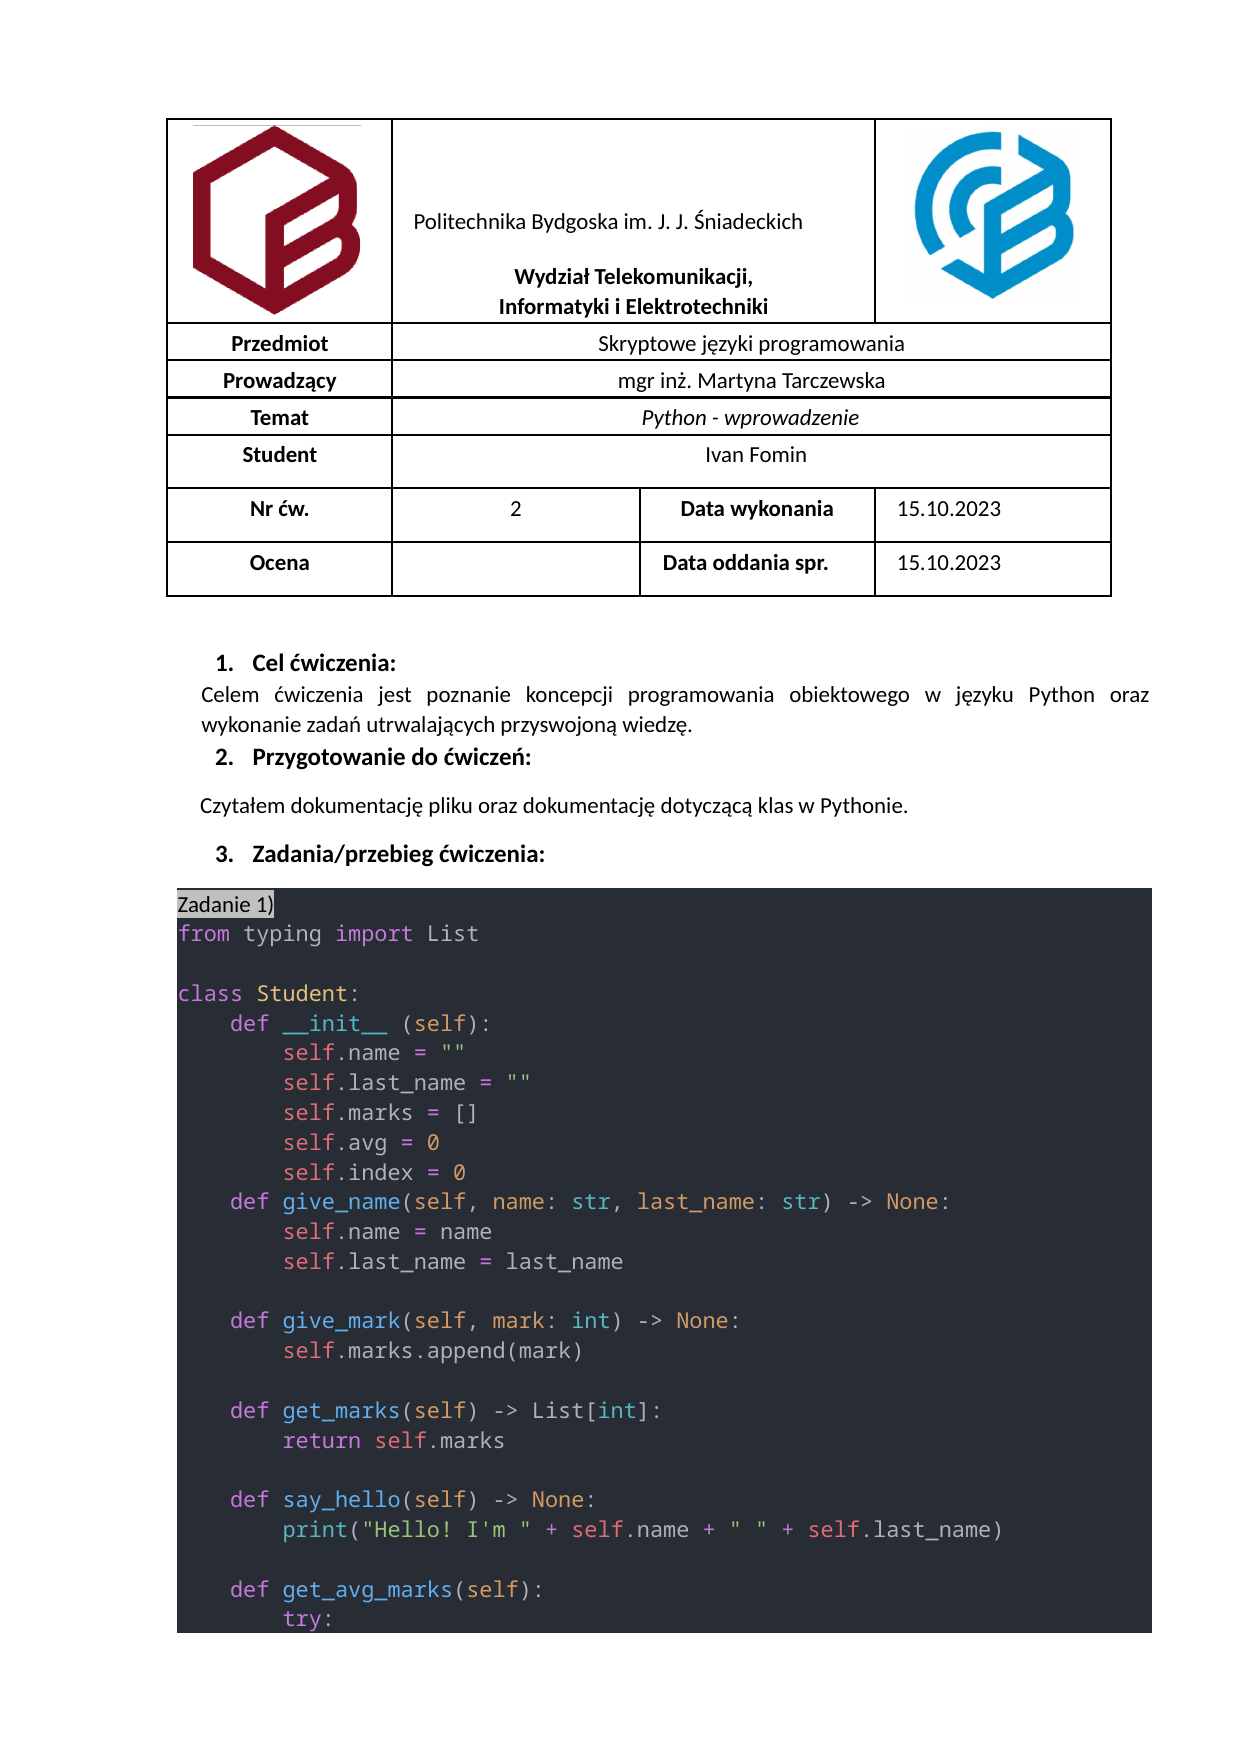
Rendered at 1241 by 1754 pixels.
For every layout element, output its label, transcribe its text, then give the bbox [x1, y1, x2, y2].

text self.avg = 0 [177, 1127, 1152, 1156]
list Celem ćwiczenia jest poznanie koncepcji programowania obiektowego w języku Python oraz wykonanie zadań utrwalających przyswojoną wiedzę. [201, 680, 1151, 739]
text class Student: [177, 978, 1152, 1007]
list Cel ćwiczenia: [215, 647, 1151, 677]
table_cell mgr inż. Martyna Tarczewska [393, 361, 1110, 396]
table_header [168, 120, 391, 322]
text self.marks.append(mark) [177, 1335, 1152, 1365]
table_cell Ivan Fomin [393, 436, 1110, 487]
table_cell Prowadzący [168, 361, 391, 396]
table_header [876, 120, 1110, 322]
text def give_mark(self, mark: int) -> None: [177, 1305, 1152, 1335]
table_cell 15.10.2023 [876, 489, 1110, 541]
text try: [177, 1603, 1152, 1633]
table_cell Student [168, 436, 391, 487]
table_cell Temat [168, 399, 391, 433]
text self.last_name = "" [177, 1067, 1152, 1097]
text def get_avg_marks(self): [177, 1573, 1152, 1603]
table_cell 2 [393, 489, 639, 541]
table_cell Ocena [168, 543, 391, 595]
table_cell [393, 543, 639, 595]
list Zadania/przebieg ćwiczenia: [215, 838, 1151, 869]
text def get_marks(self) -> List[int]: [177, 1395, 1152, 1424]
table_cell Python - wprowadzenie [393, 399, 1110, 433]
text return self.marks [177, 1424, 1152, 1454]
text def give_name(self, name: str, last_name: str) -> None: [177, 1186, 1152, 1216]
table_cell Nr ćw. [168, 489, 391, 541]
table_cell Data oddania spr. [641, 543, 874, 595]
picture [906, 125, 1080, 304]
text self.name = "" [177, 1037, 1152, 1067]
table_header Politechnika Bydgoska im. J. J. Śniadeckich Wydział Telekomunikacji, Informatyki i Elektrotechniki [393, 120, 874, 322]
list Przygotowanie do ćwiczeń: [215, 741, 1151, 772]
text self.marks = [] [177, 1097, 1152, 1127]
text print("Hello! I'm " + self.name + " " + self.last_name) [177, 1514, 1152, 1544]
table_cell Data wykonania [641, 489, 874, 541]
text self.last_name = last_name [177, 1246, 1152, 1276]
text def say_hello(self) -> None: [177, 1484, 1152, 1514]
picture [192, 125, 362, 316]
table_cell 15.10.2023 [876, 543, 1110, 595]
text self.name = name [177, 1216, 1152, 1246]
text self.index = 0 [177, 1156, 1152, 1186]
table_cell Przedmiot [168, 324, 391, 359]
text Zadanie 1) from typing import List [177, 888, 1152, 948]
text Czytałem dokumentację pliku oraz dokumentację dotyczącą klas w Pythonie. [200, 791, 1151, 819]
table_cell Skryptowe języki programowania [393, 324, 1110, 359]
text def __init__ (self): [177, 1007, 1152, 1037]
